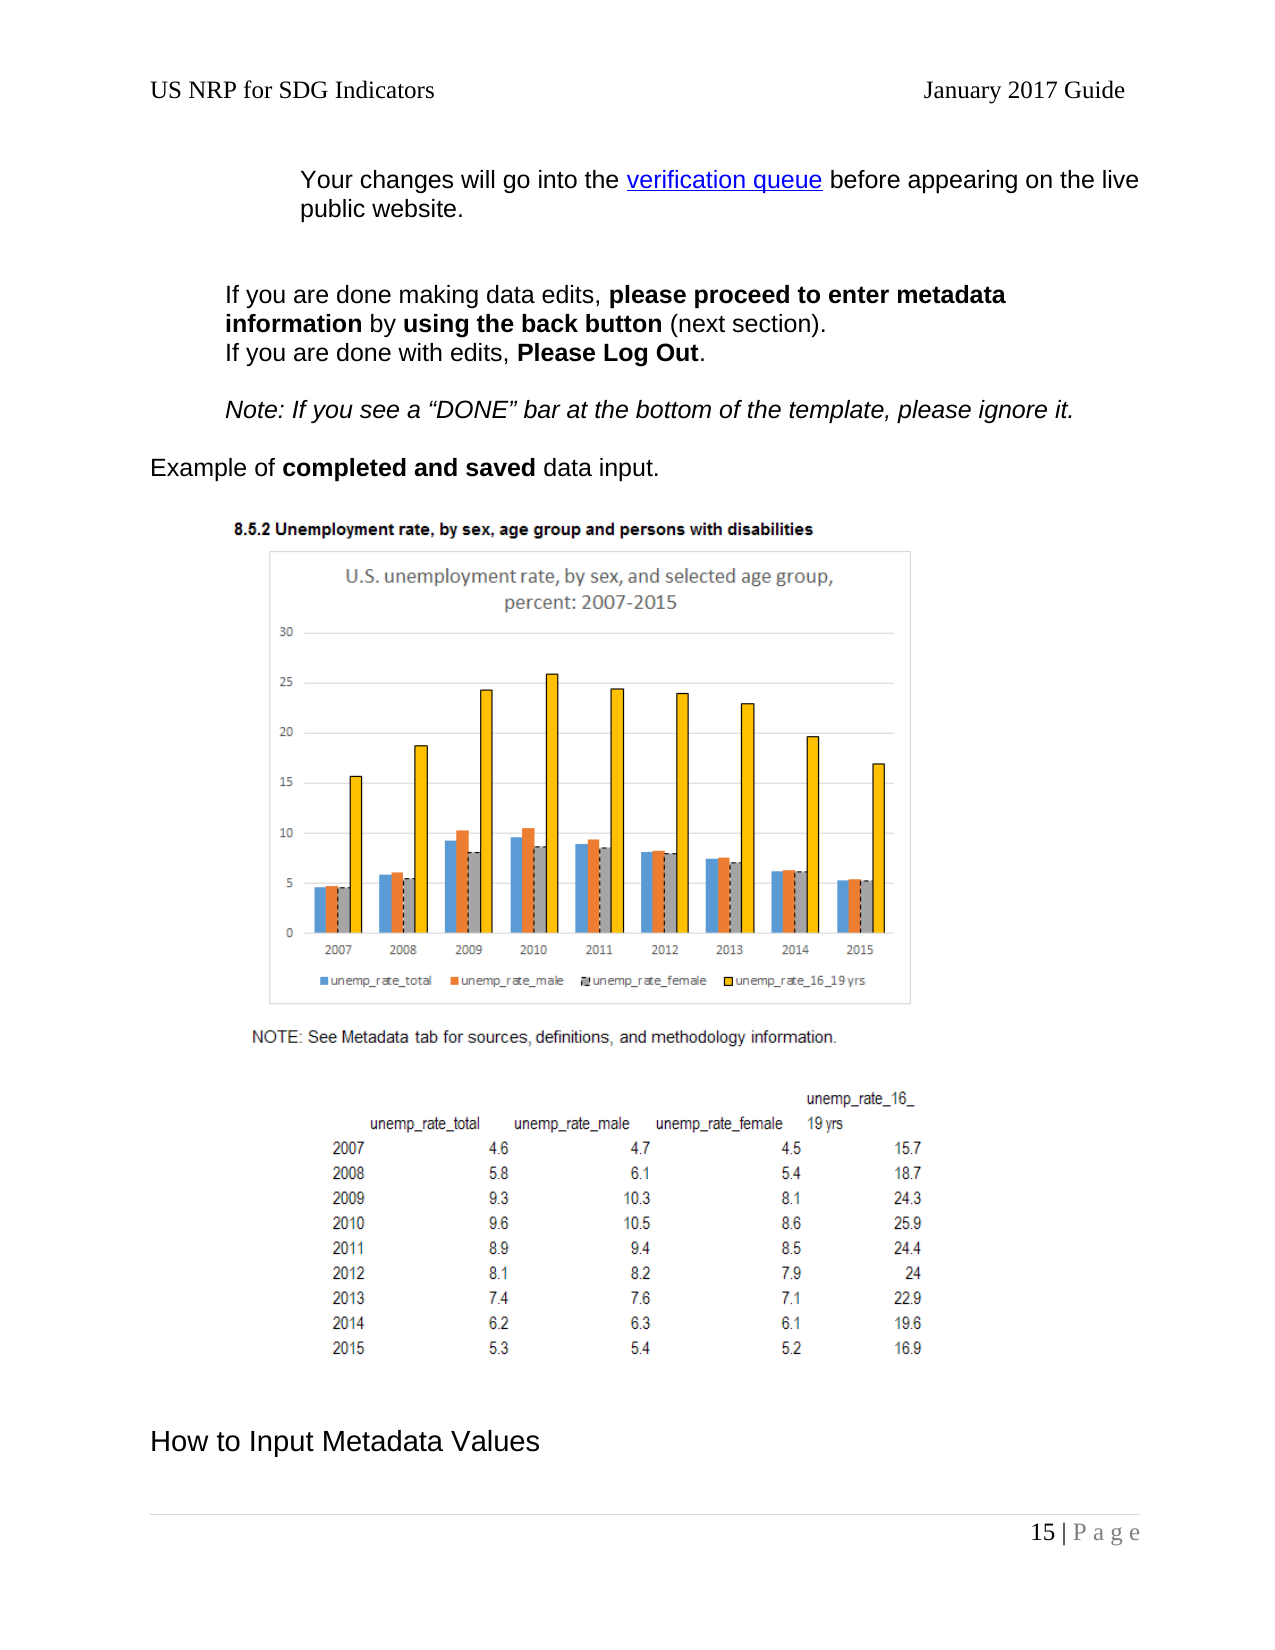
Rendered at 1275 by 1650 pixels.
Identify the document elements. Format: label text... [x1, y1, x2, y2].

text Your changes will go into the verification queue before appearing on the live public website. [300, 165, 1140, 222]
picture [225, 510, 936, 1370]
text If you are done making data edits, please proceed to enter metadata information by using the back button (next section). [225, 280, 1140, 337]
subtitle How to Input Metadata Values [150, 1424, 1140, 1457]
text Example of completed and saved data input. [150, 452, 1140, 481]
text If you are done with edits, Please Log Out. [225, 337, 1140, 366]
text Note: If you see a “DONE” bar at the bottom of the template, please ignore it. [225, 395, 1140, 424]
